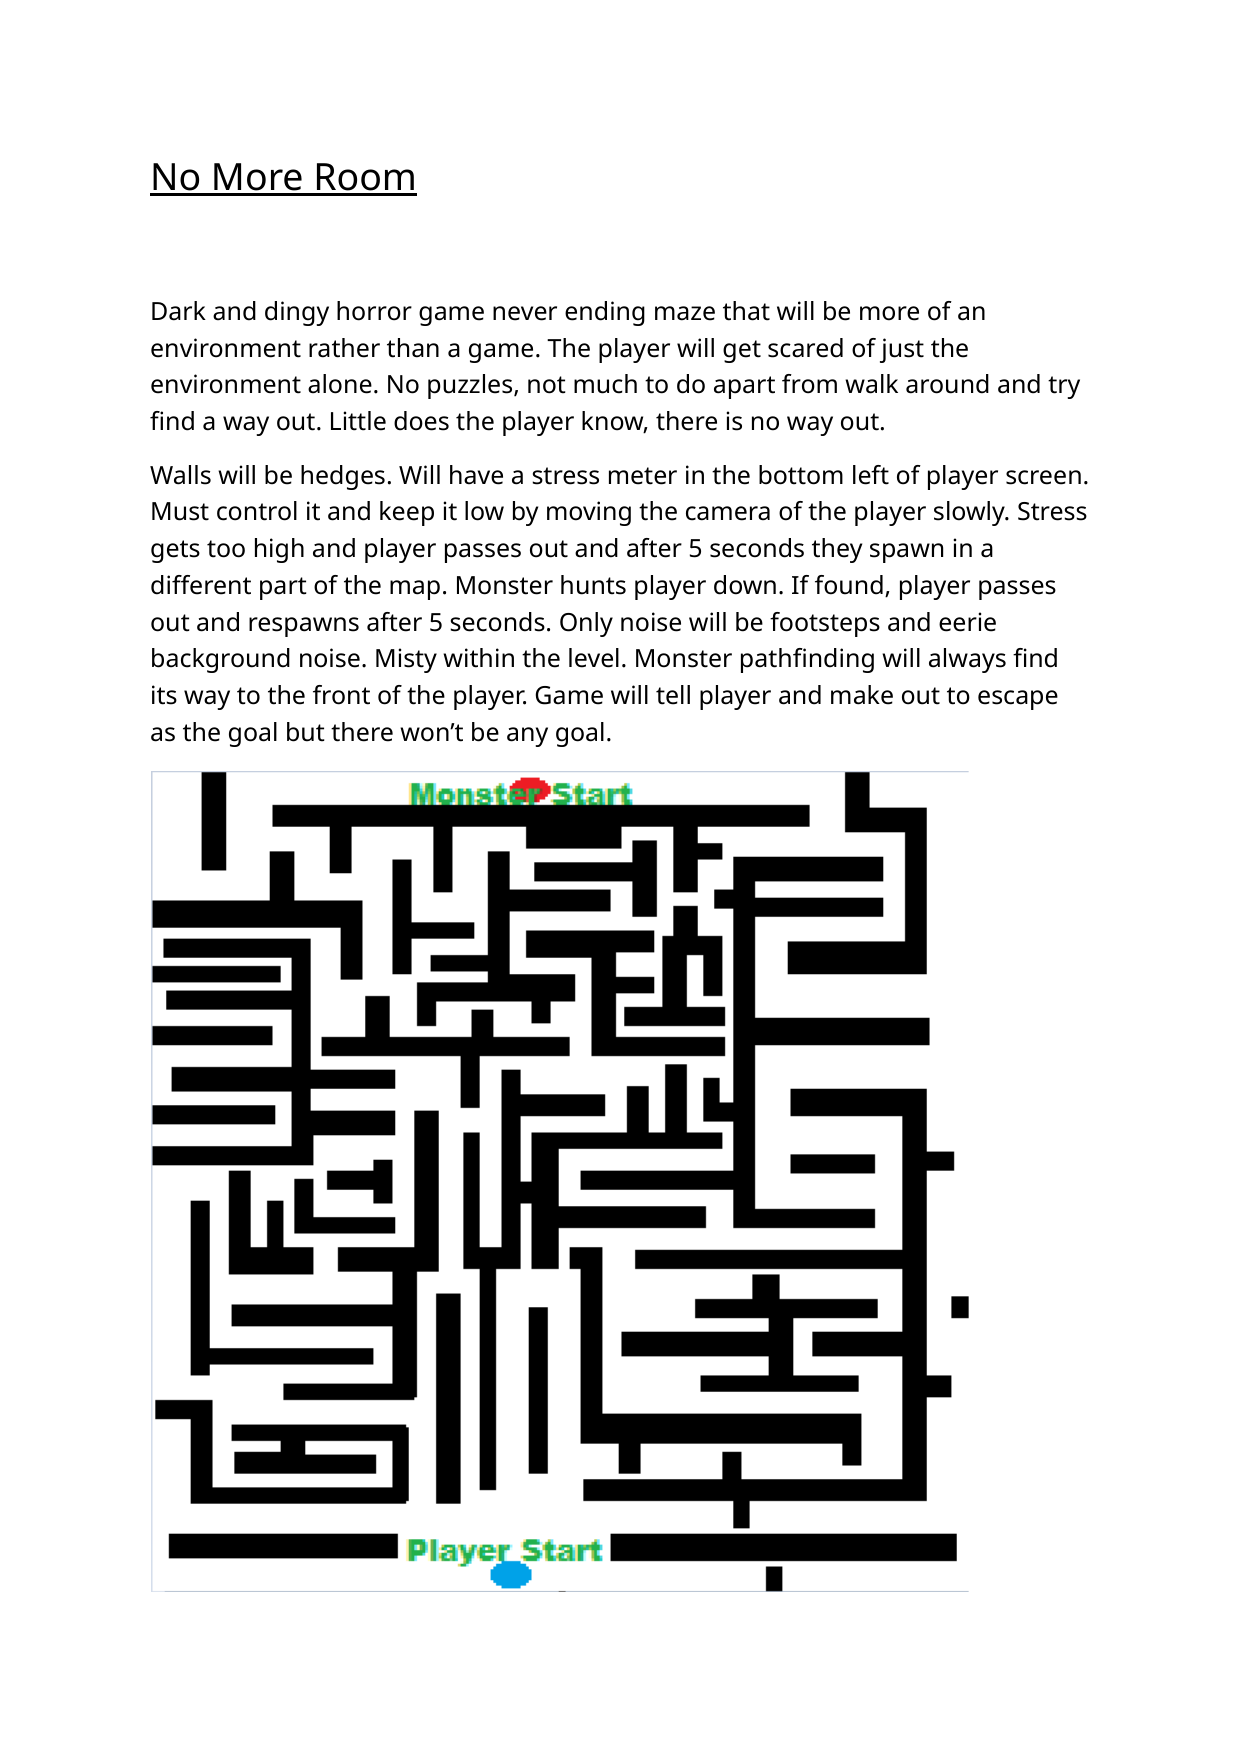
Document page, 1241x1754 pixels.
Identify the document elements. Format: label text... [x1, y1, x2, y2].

picture [150, 771, 969, 1591]
text No More Room [150, 150, 1090, 201]
text Walls will be hedges. Will have a stress meter in the bottom left of player screen. Must control it and keep it low by moving the camera of the player slowly. Stress gets too high and player passes out and after 5 seconds they spawn in a different part of the map. Monster hunts player down. If found, player passes out and respawns after 5 seconds. Only noise will be footsteps and eerie background noise. Misty within the level. Monster pathfinding will always find its way to the front of the player. Game will tell player and make out to escape as the goal but there won’t be any goal. [150, 457, 1090, 749]
text Dark and dingy horror game never ending maze that will be more of an environment rather than a game. The player will get scared of just the environment alone. No puzzles, not much to do apart from walk around and try find a way out. Little does the player know, there is no way out. [150, 293, 1090, 438]
